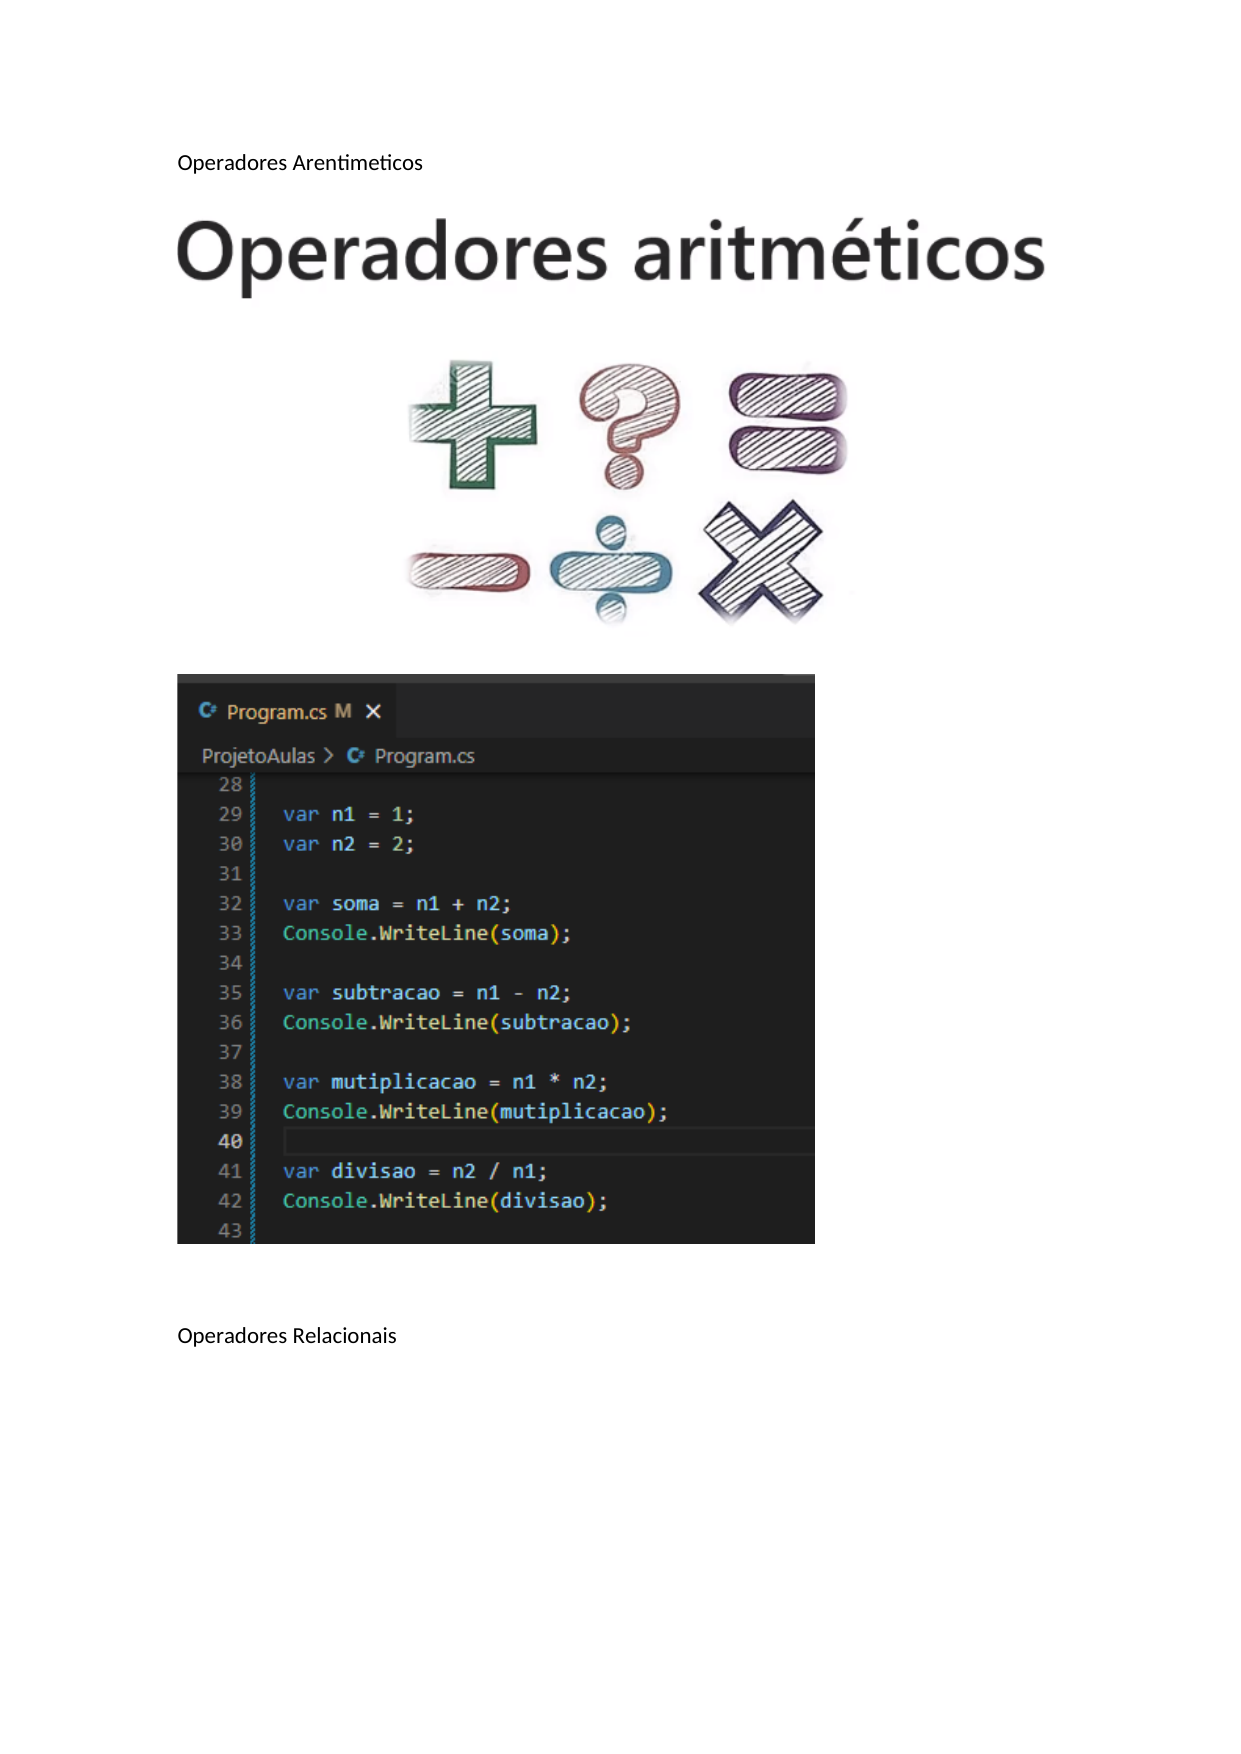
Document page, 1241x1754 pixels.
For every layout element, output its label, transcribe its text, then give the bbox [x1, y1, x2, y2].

text Operadores Arentimeticos [177, 148, 1063, 176]
picture [177, 674, 815, 1244]
picture [177, 200, 1063, 650]
text Operadores Relacionais [177, 1321, 1063, 1349]
